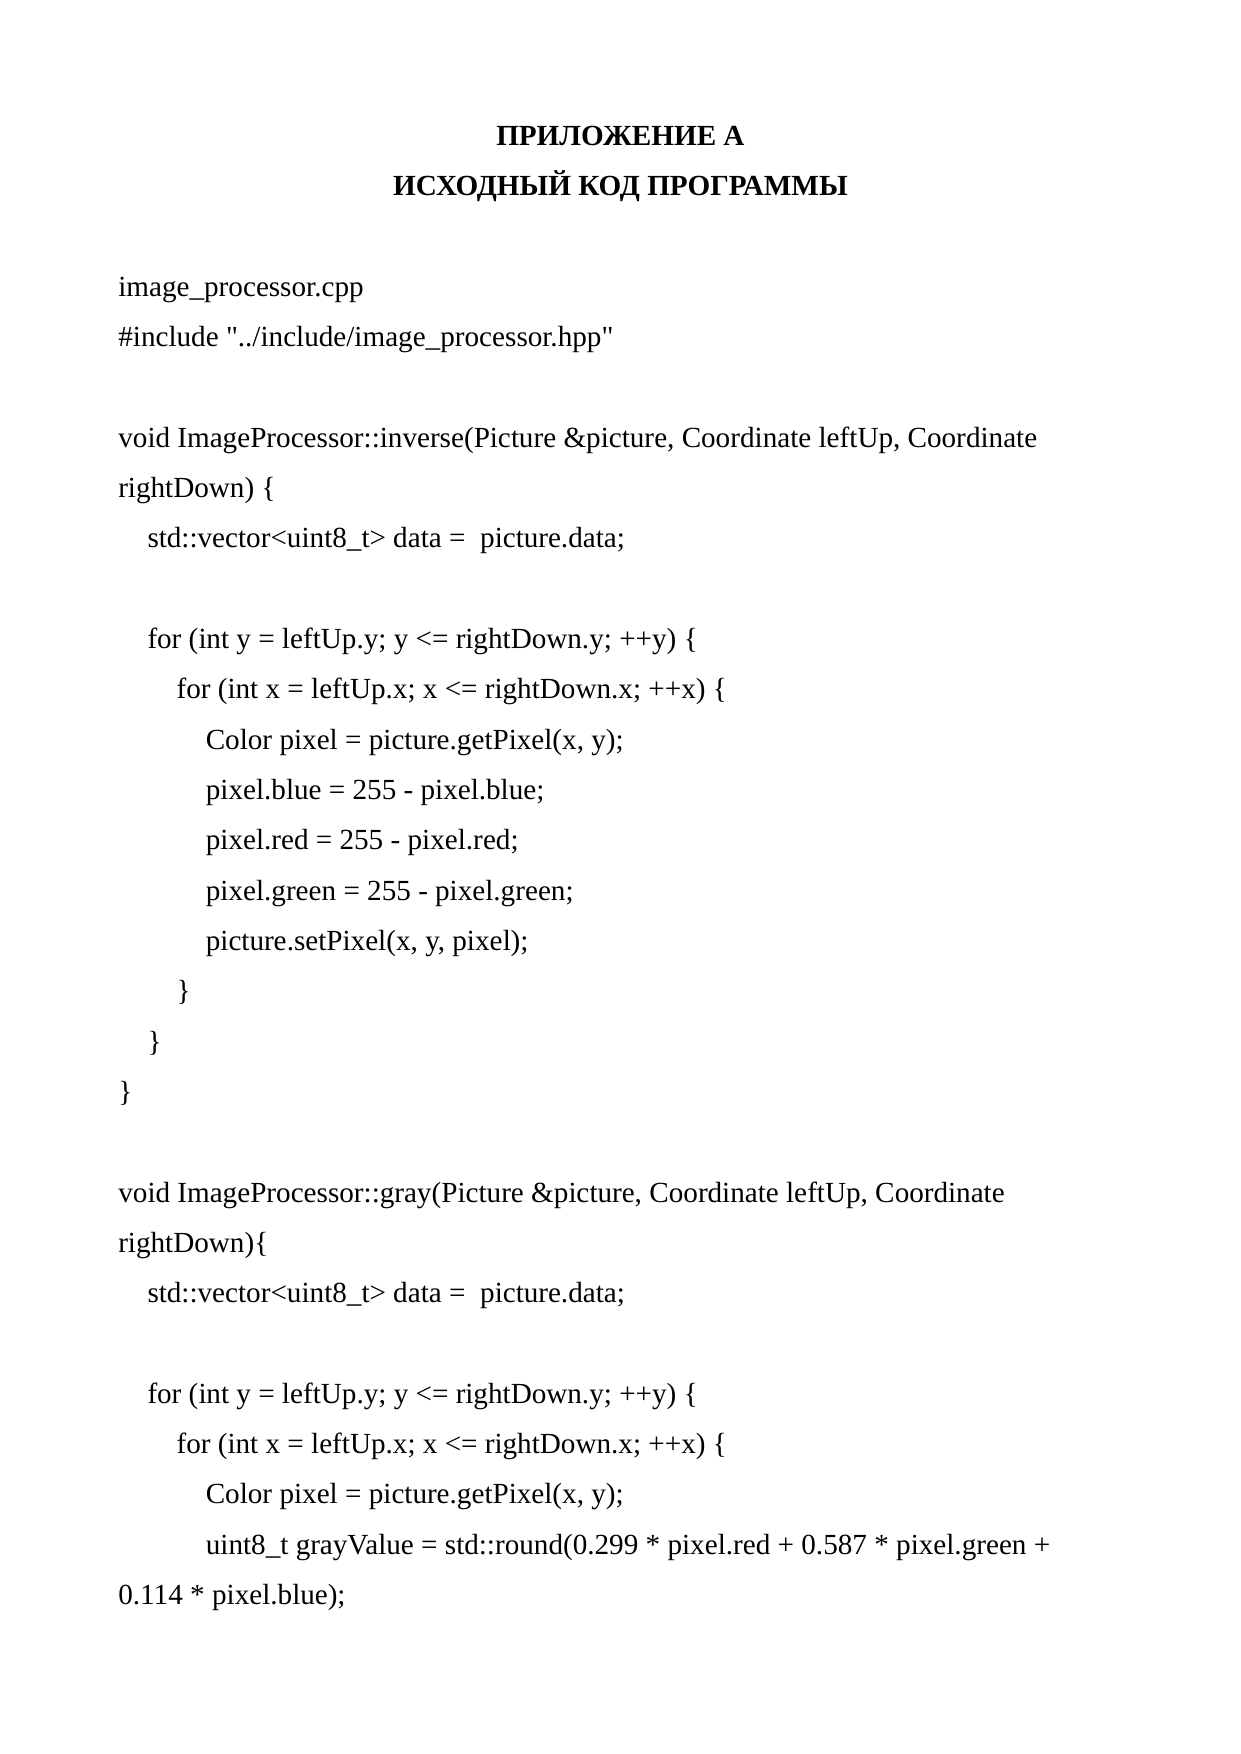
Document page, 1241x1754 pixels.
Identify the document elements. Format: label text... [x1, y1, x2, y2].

text image_processor.cpp [118, 269, 1122, 303]
text void ImageProcessor::inverse(Picture &picture, Coordinate leftUp, Coordinate rightDown) { [118, 420, 1122, 504]
text std::vector<uint8_t> data = picture.data; [118, 521, 1122, 554]
text #include "../include/image_processor.hpp" [118, 319, 1122, 353]
subtitle Приложение А Исходный код программы [118, 118, 1122, 202]
text Color pixel = picture.getPixel(x, y); [118, 722, 1122, 755]
text for (int x = leftUp.x; x <= rightDown.x; ++x) { [118, 1426, 1122, 1460]
text void ImageProcessor::gray(Picture &picture, Coordinate leftUp, Coordinate rightDown){ [118, 1175, 1122, 1258]
text for (int y = leftUp.y; y <= rightDown.y; ++y) { [118, 1376, 1122, 1409]
text } [118, 973, 1122, 1007]
text } [118, 1024, 1122, 1057]
text picture.setPixel(x, y, pixel); [118, 923, 1122, 957]
text std::vector<uint8_t> data = picture.data; [118, 1275, 1122, 1309]
text uint8_t grayValue = std::round(0.299 * pixel.red + 0.587 * pixel.green + 0.114 * pixel.blue); [118, 1527, 1122, 1611]
text for (int x = leftUp.x; x <= rightDown.x; ++x) { [118, 672, 1122, 705]
text } [118, 1074, 1122, 1108]
text Color pixel = picture.getPixel(x, y); [118, 1477, 1122, 1510]
text pixel.blue = 255 - pixel.blue; [118, 772, 1122, 806]
text pixel.red = 255 - pixel.red; [118, 822, 1122, 856]
text for (int y = leftUp.y; y <= rightDown.y; ++y) { [118, 621, 1122, 655]
text pixel.green = 255 - pixel.green; [118, 873, 1122, 906]
